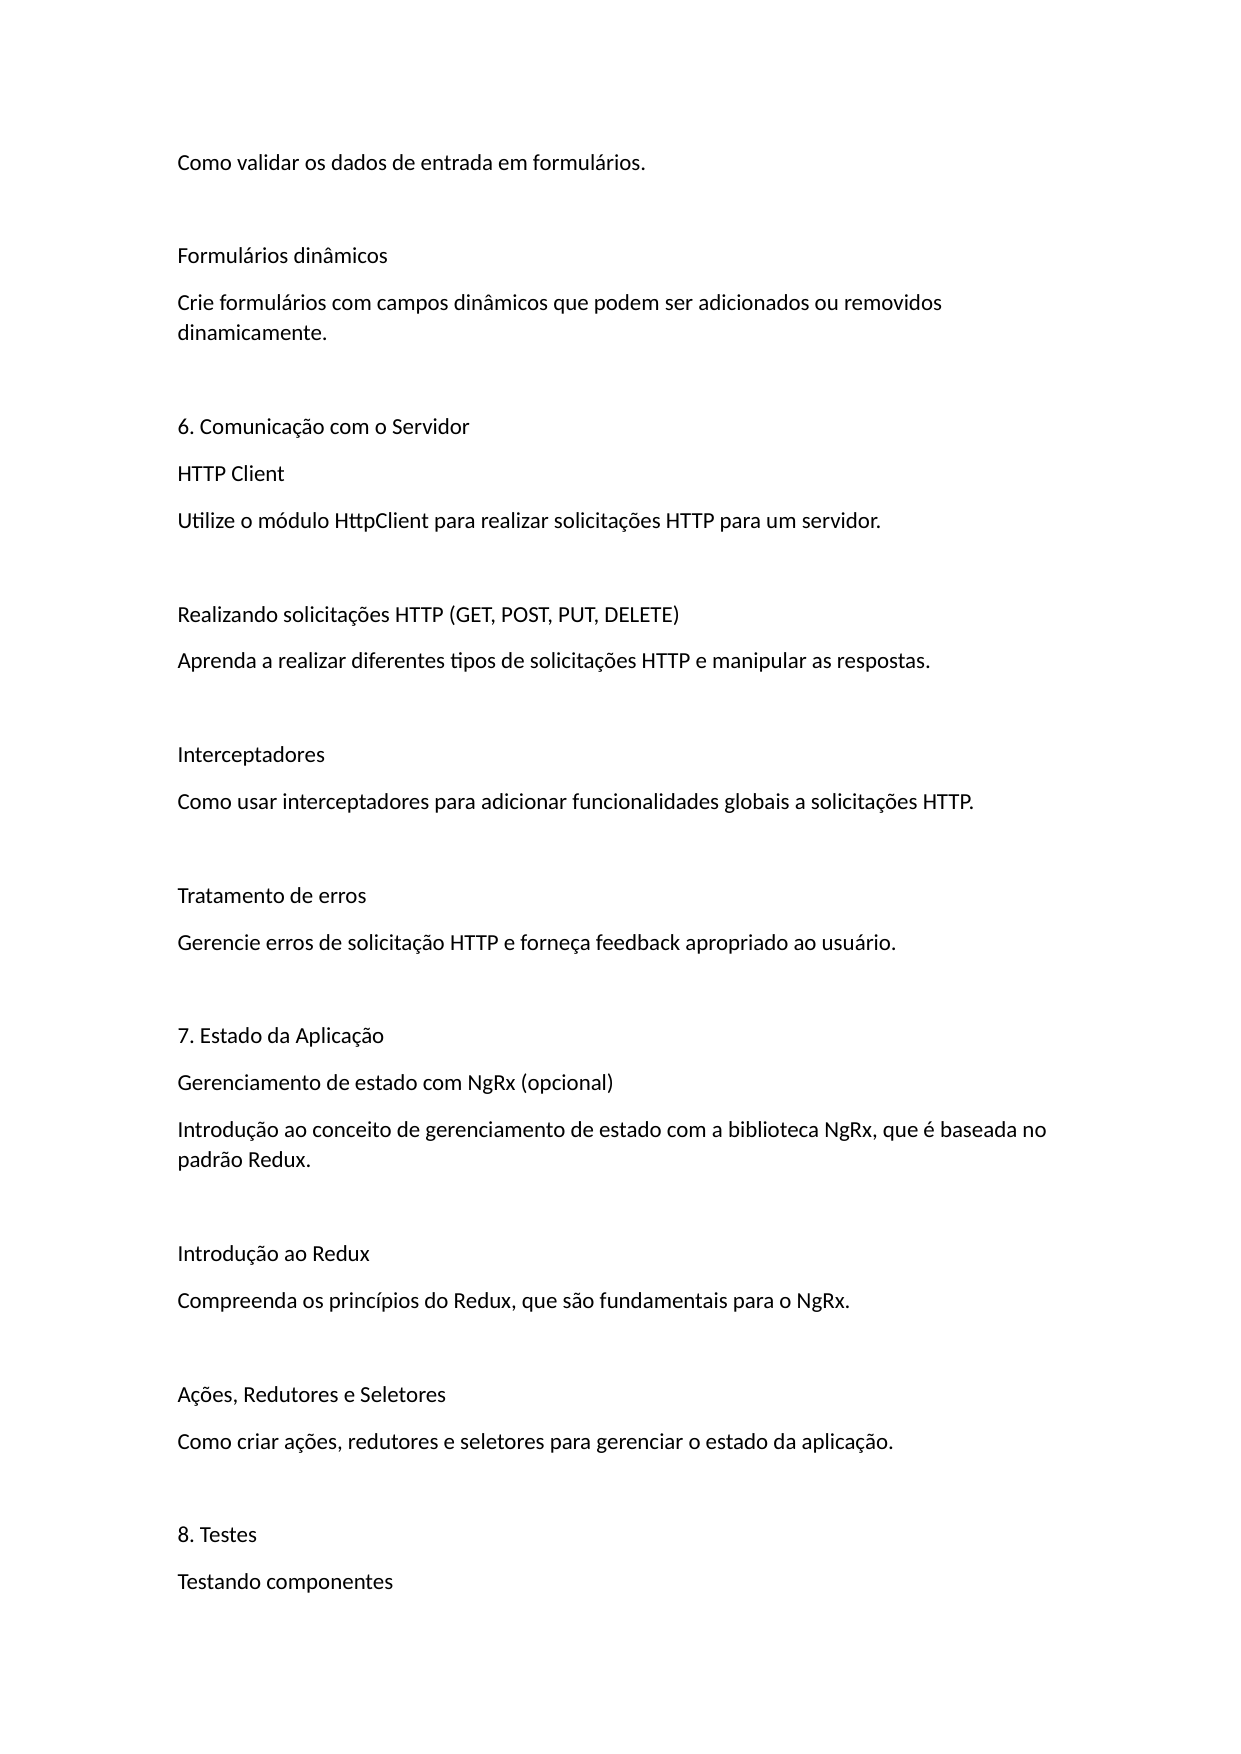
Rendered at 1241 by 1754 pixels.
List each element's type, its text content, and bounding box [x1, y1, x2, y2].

text Como usar interceptadores para adicionar funcionalidades globais a solicitações HTTP. [177, 787, 1063, 815]
text Compreenda os princípios do Redux, que são fundamentais para o NgRx. [177, 1286, 1063, 1314]
text Realizando solicitações HTTP (GET, POST, PUT, DELETE) [177, 600, 1063, 628]
text Introdução ao conceito de gerenciamento de estado com a biblioteca NgRx, que é baseada no padrão Redux. [177, 1115, 1063, 1173]
text 7. Estado da Aplicação [177, 1022, 1063, 1049]
text Interceptadores [177, 740, 1063, 768]
text 8. Testes [177, 1521, 1063, 1548]
text Formulários dinâmicos [177, 241, 1063, 269]
text Utilize o módulo HttpClient para realizar solicitações HTTP para um servidor. [177, 506, 1063, 534]
text Crie formulários com campos dinâmicos que podem ser adicionados ou removidos dinamicamente. [177, 288, 1063, 346]
text Como validar os dados de entrada em formulários. [177, 148, 1063, 176]
text Gerenciamento de estado com NgRx (opcional) [177, 1068, 1063, 1096]
text Testando componentes [177, 1567, 1063, 1595]
text Aprenda a realizar diferentes tipos de solicitações HTTP e manipular as respostas. [177, 647, 1063, 674]
text Introdução ao Redux [177, 1239, 1063, 1267]
text HTTP Client [177, 459, 1063, 487]
text Como criar ações, redutores e seletores para gerenciar o estado da aplicação. [177, 1427, 1063, 1455]
text 6. Comunicação com o Servidor [177, 412, 1063, 440]
text Ações, Redutores e Seletores [177, 1380, 1063, 1408]
text Tratamento de erros [177, 881, 1063, 909]
text Gerencie erros de solicitação HTTP e forneça feedback apropriado ao usuário. [177, 928, 1063, 956]
